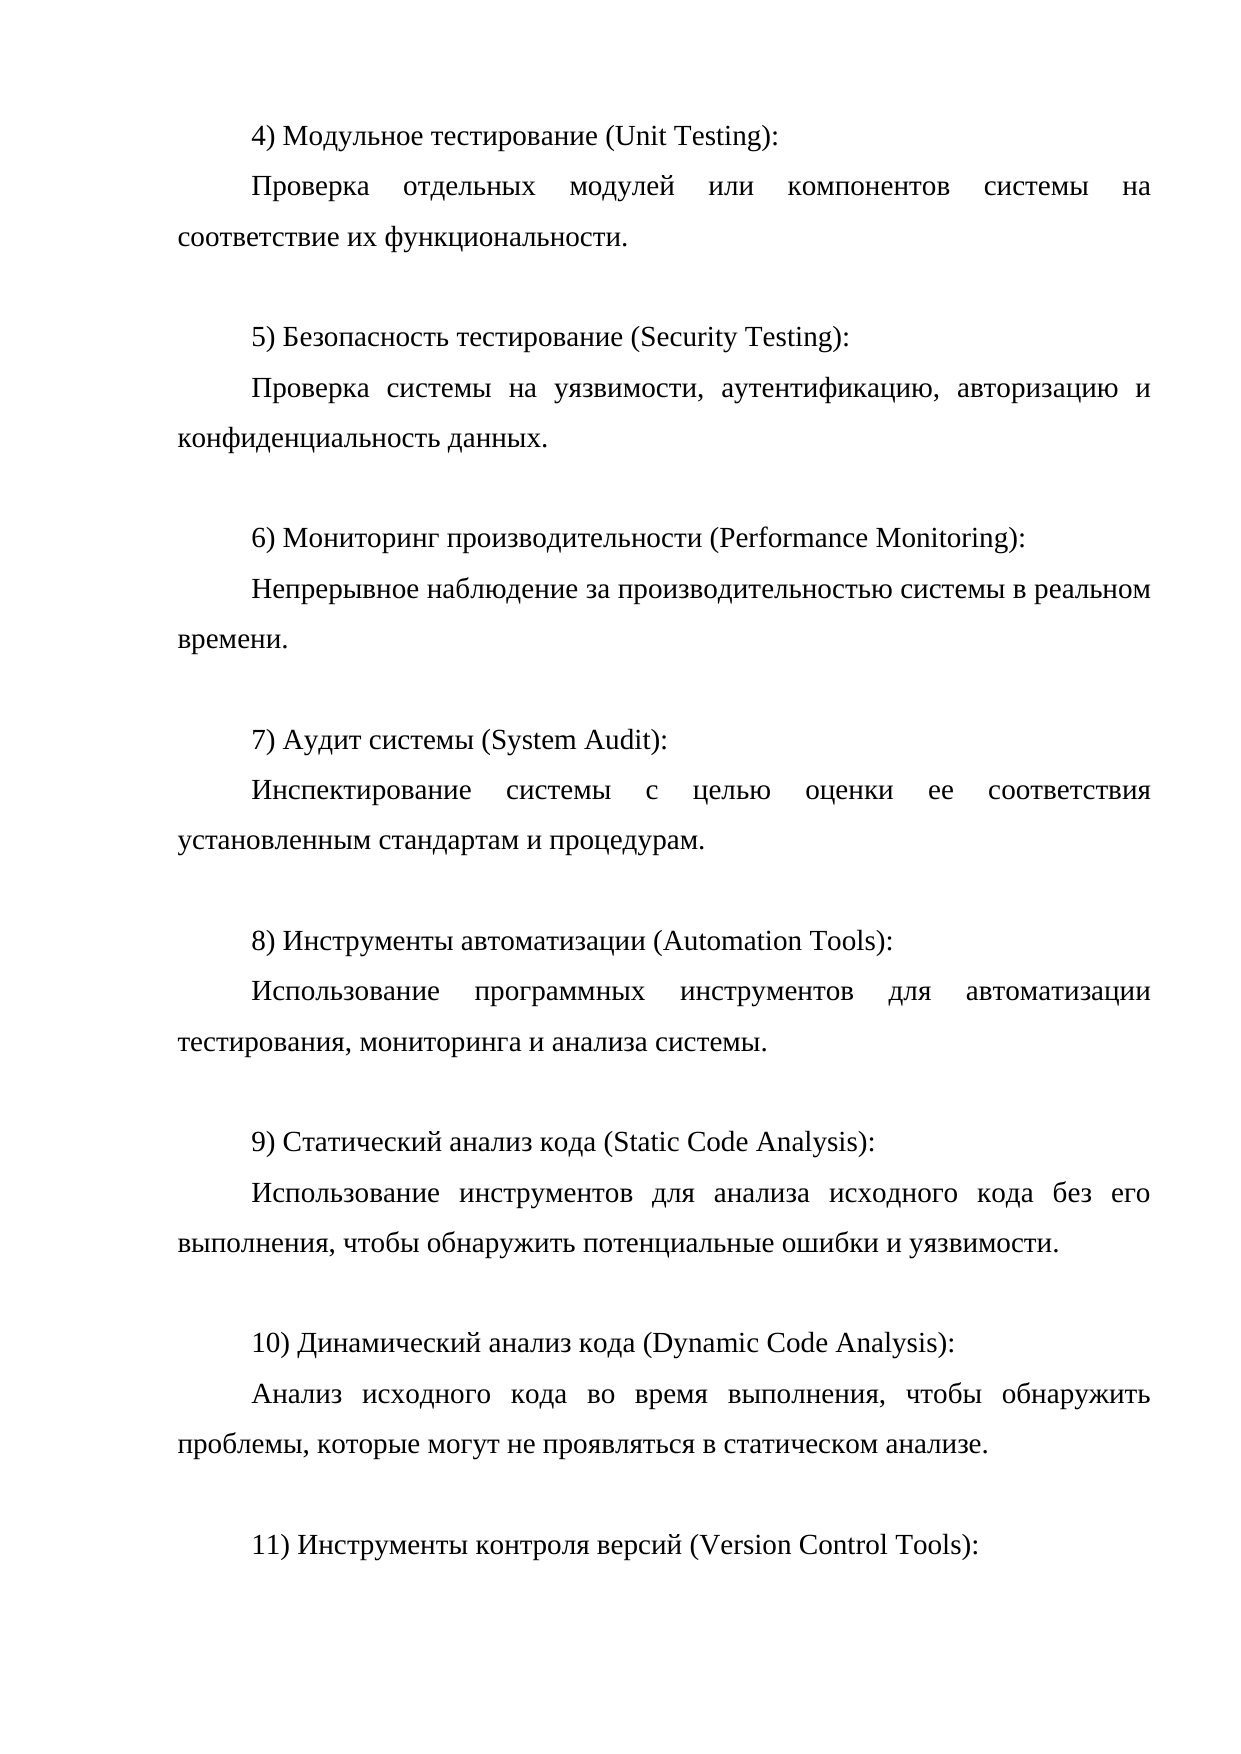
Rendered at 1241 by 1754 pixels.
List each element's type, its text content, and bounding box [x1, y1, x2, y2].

text 6) Мониторинг производительности (Performance Monitoring): [177, 521, 1152, 554]
text Использование программных инструментов для автоматизации тестирования, мониторинга и анализа системы. [177, 973, 1152, 1057]
text 10) Динамический анализ кода (Dynamic Code Analysis): [177, 1326, 1152, 1359]
text 7) Аудит системы (System Audit): [177, 722, 1152, 755]
text Непрерывное наблюдение за производительностью системы в реальном времени. [177, 571, 1152, 655]
text 11) Инструменты контроля версий (Version Control Tools): [177, 1527, 1152, 1560]
text Использование инструментов для анализа исходного кода без его выполнения, чтобы обнаружить потенциальные ошибки и уязвимости. [177, 1175, 1152, 1258]
text Проверка системы на уязвимости, аутентификацию, авторизацию и конфиденциальность данных. [177, 370, 1152, 453]
text Проверка отдельных модулей или компонентов системы на соответствие их функциональности. [177, 168, 1152, 252]
text 4) Модульное тестирование (Unit Testing): [177, 118, 1152, 152]
text Инспектирование системы с целью оценки ее соответствия установленным стандартам и процедурам. [177, 772, 1152, 856]
text 5) Безопасность тестирование (Security Testing): [177, 319, 1152, 353]
text Анализ исходного кода во время выполнения, чтобы обнаружить проблемы, которые могут не проявляться в статическом анализе. [177, 1376, 1152, 1460]
text 9) Статический анализ кода (Static Code Analysis): [177, 1124, 1152, 1158]
text 8) Инструменты автоматизации (Automation Tools): [177, 923, 1152, 957]
